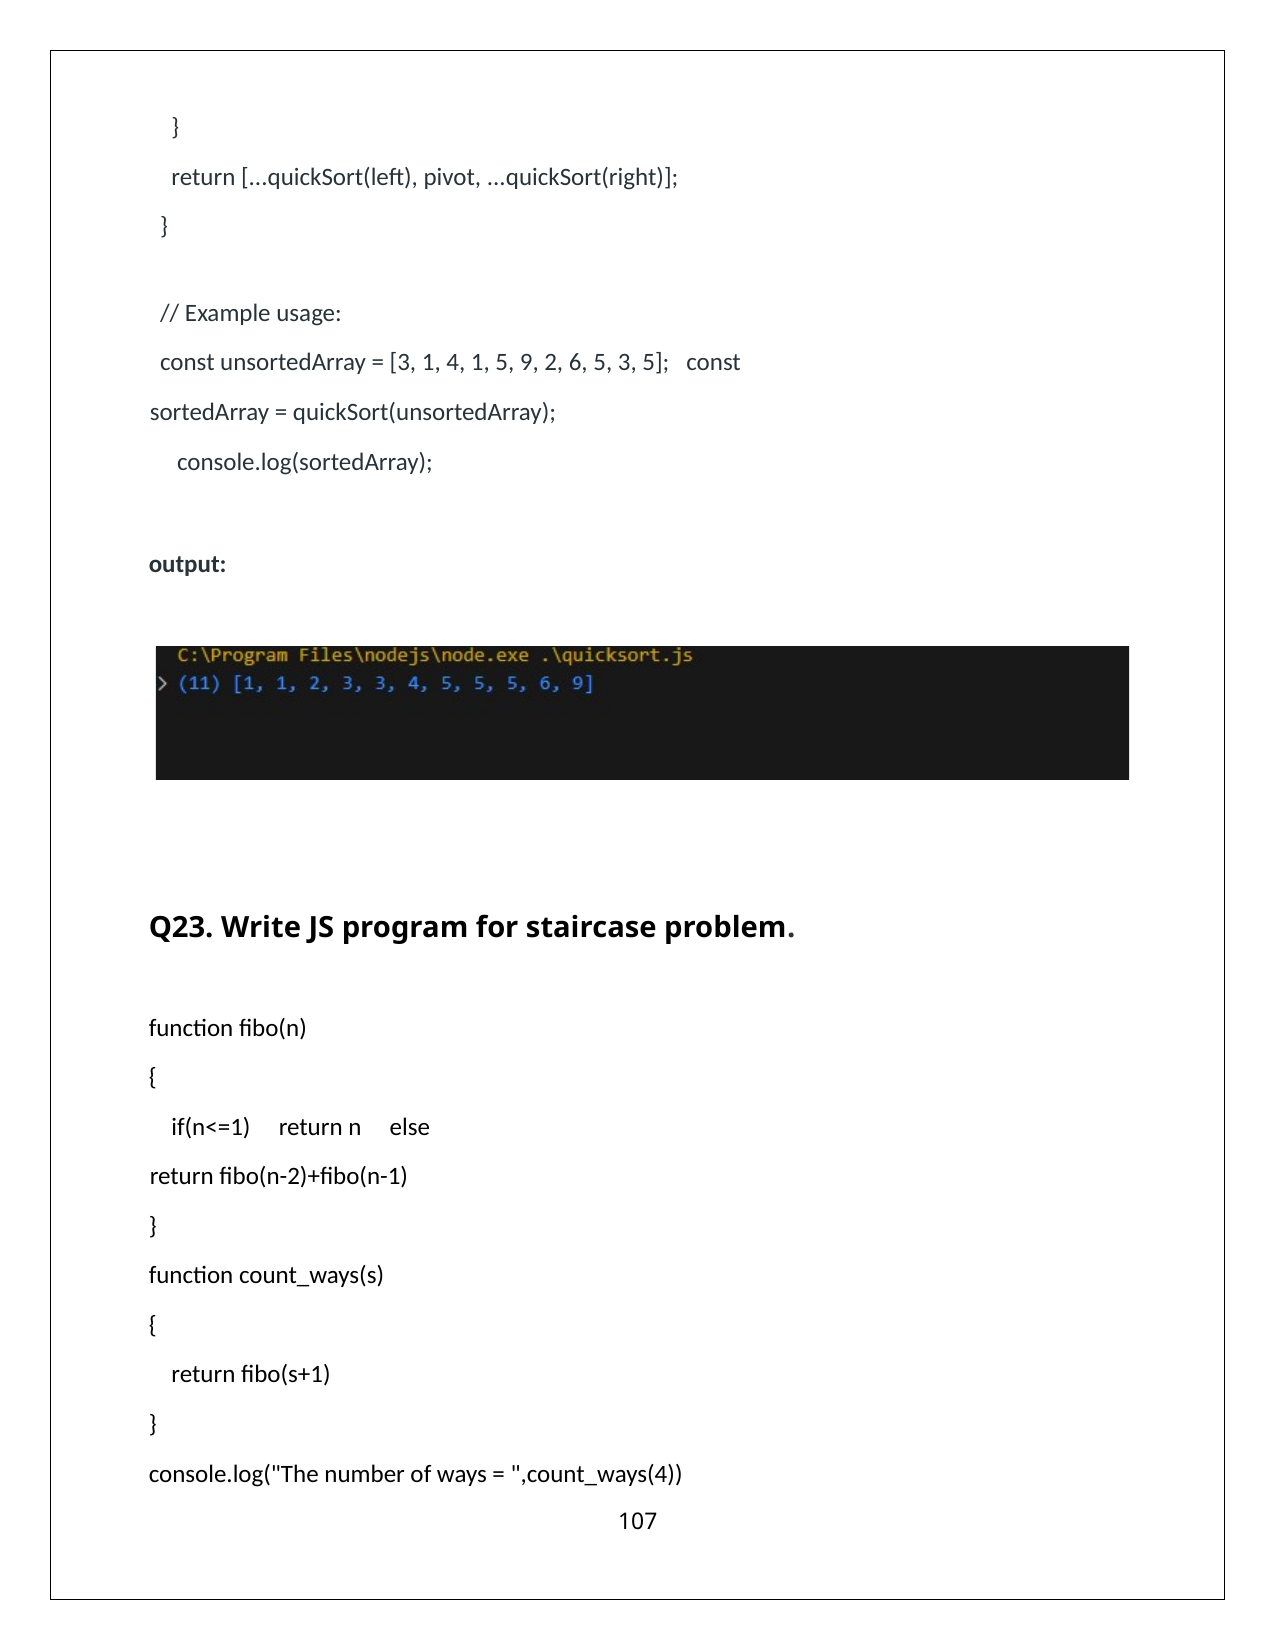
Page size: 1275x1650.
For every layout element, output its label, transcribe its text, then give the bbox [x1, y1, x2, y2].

text // Example usage: [148, 297, 801, 327]
text output: [148, 549, 1133, 579]
picture [155, 646, 1130, 780]
text return [...quickSort(left), pivot, ...quickSort(right)]; [148, 161, 801, 191]
text { [148, 1309, 886, 1339]
text Q23. Write JS program for staircase problem. [148, 907, 1125, 946]
text console.log("The number of ways = ",count_ways(4)) [148, 1458, 886, 1488]
text function count_ways(s) [148, 1259, 886, 1290]
text } [148, 111, 217, 142]
text { [148, 1061, 886, 1092]
text function fibo(n) [148, 1012, 886, 1042]
text return fibo(s+1) [148, 1358, 886, 1389]
text if(n<=1) return n else return fibo(n-2)+fibo(n-1) [148, 1111, 462, 1191]
text } [148, 210, 801, 241]
text const unsortedArray = [3, 1, 4, 1, 5, 9, 2, 6, 5, 3, 5]; const sortedArray = quickSort(unsortedArray); [148, 346, 761, 426]
text } [148, 1408, 886, 1438]
text } [148, 1210, 886, 1240]
text console.log(sortedArray); [148, 446, 444, 476]
